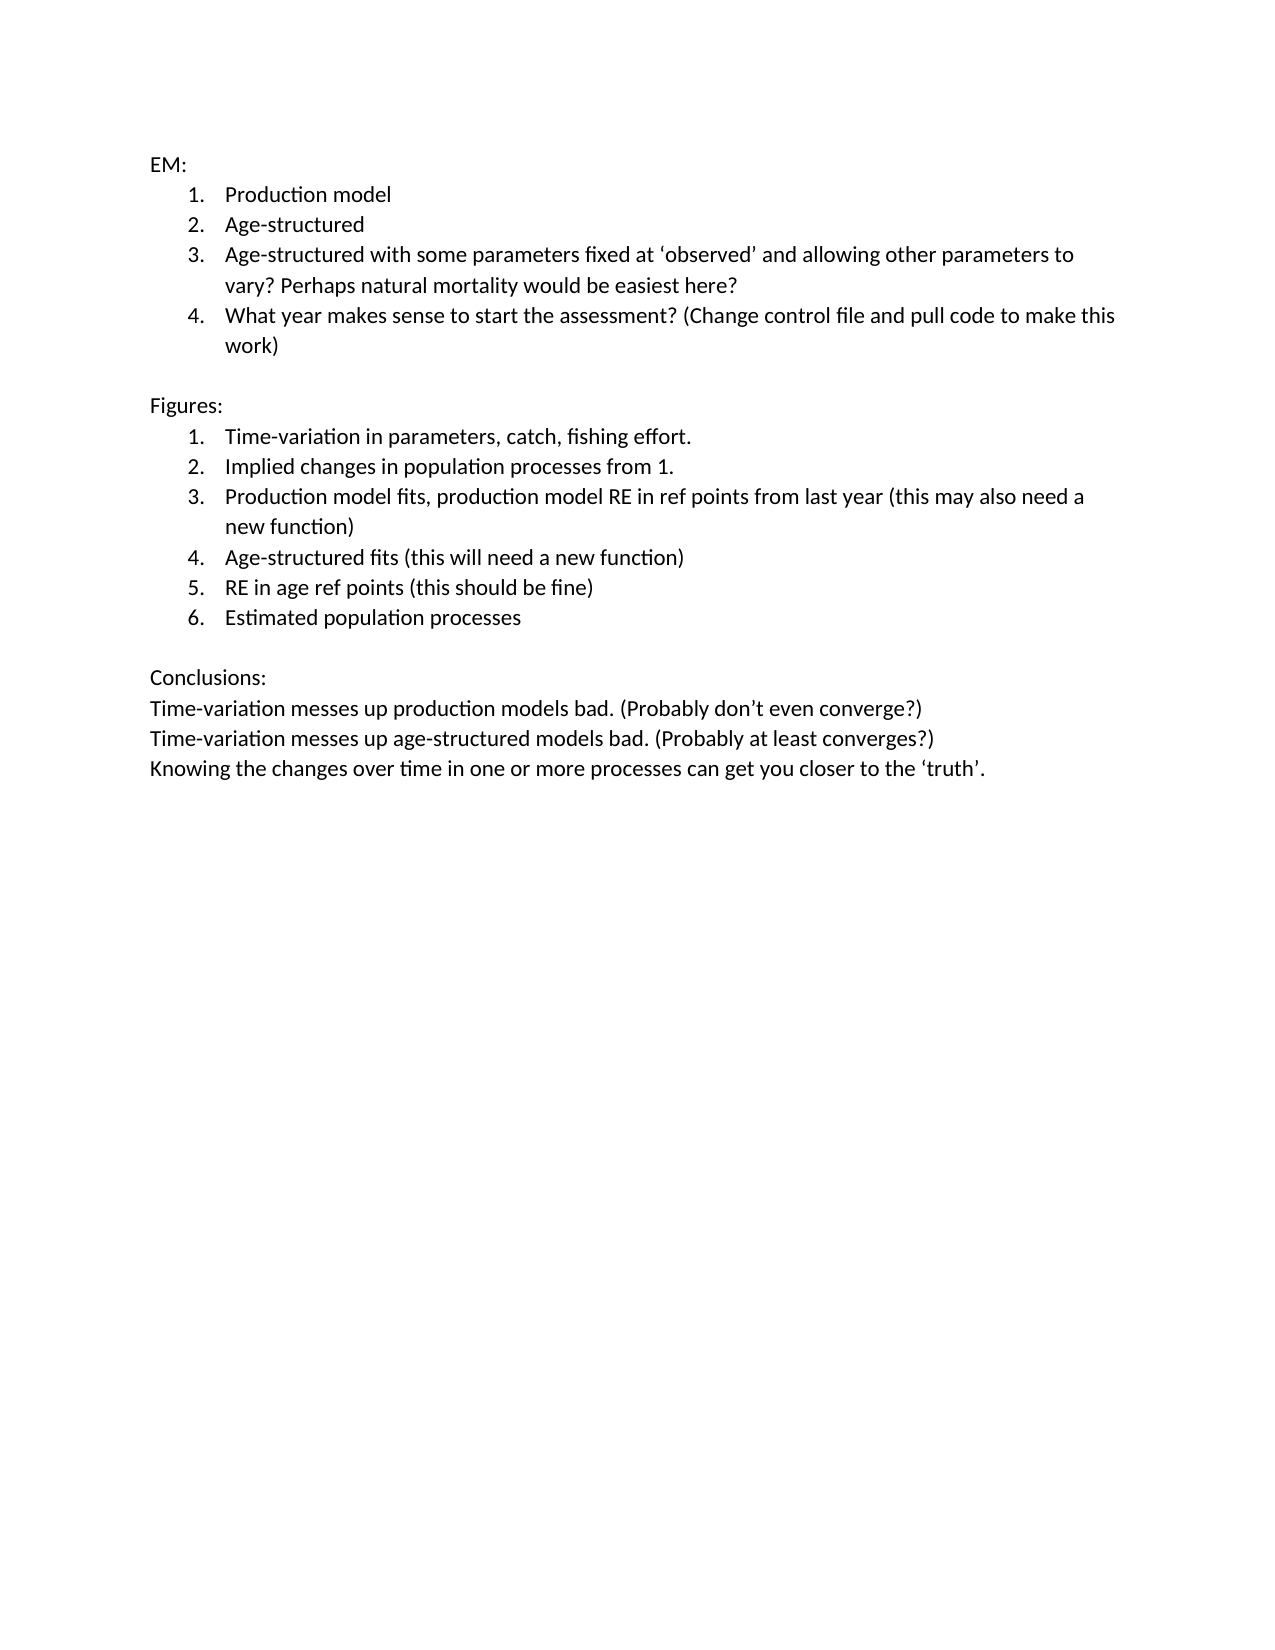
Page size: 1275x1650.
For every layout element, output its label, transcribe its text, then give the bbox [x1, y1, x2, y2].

text EM: [150, 150, 1125, 178]
list Implied changes in population processes from 1. [187, 452, 1125, 480]
list What year makes sense to start the assessment? (Change control file and pull code to make this work) [187, 301, 1125, 359]
text Knowing the changes over time in one or more processes can get you closer to the ‘truth’. [150, 754, 1125, 782]
list RE in age ref points (this should be fine) [187, 573, 1125, 601]
list Production model [187, 180, 1125, 208]
text Time-variation messes up age-structured models bad. (Probably at least converges?) [150, 724, 1125, 752]
list Estimated population processes [187, 603, 1125, 631]
text Conclusions: [150, 663, 1125, 692]
list Production model fits, production model RE in ref points from last year (this may also need a new function) [187, 482, 1125, 541]
list Time-variation in parameters, catch, fishing effort. [187, 422, 1125, 450]
list Age-structured [187, 210, 1125, 238]
text Figures: [150, 392, 1125, 420]
list Age-structured with some parameters fixed at ‘observed’ and allowing other parameters to vary? Perhaps natural mortality would be easiest here? [187, 241, 1125, 299]
list Age-structured fits (this will need a new function) [187, 543, 1125, 571]
text Time-variation messes up production models bad. (Probably don’t even converge?) [150, 694, 1125, 722]
